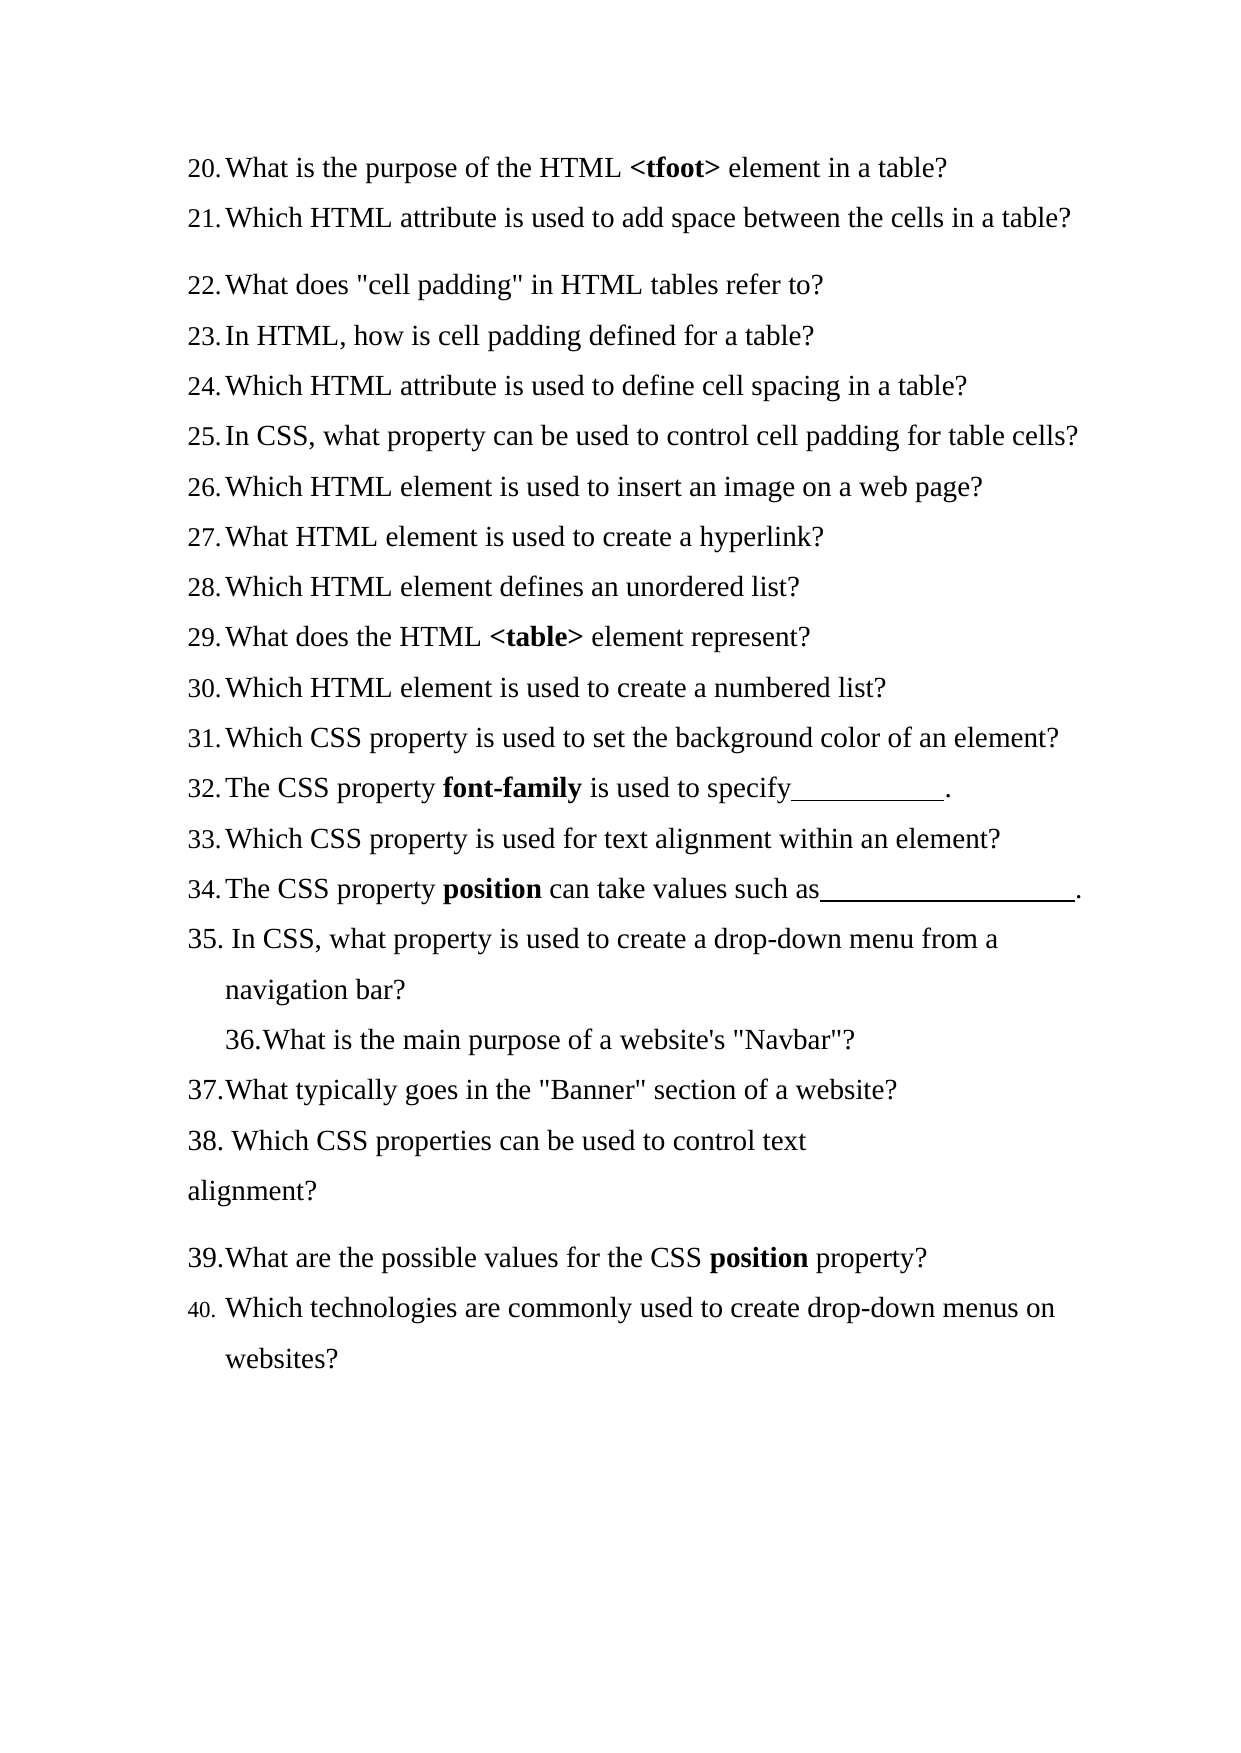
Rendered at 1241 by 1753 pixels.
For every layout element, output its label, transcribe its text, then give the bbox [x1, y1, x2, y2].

list What typically goes in the "Banner" section of a website? 38. Which CSS properties can be used to control text alignment? [187, 1072, 938, 1207]
list Which HTML element defines an unordered list? [187, 569, 1101, 603]
list What is the main purpose of a website's "Navbar"? [225, 1022, 1101, 1056]
list Which CSS property is used for text alignment within an element? [187, 821, 1101, 854]
list Which CSS property is used to set the background color of an element? [187, 720, 1101, 754]
list What HTML element is used to create a hyperlink? [187, 519, 1101, 552]
list Which HTML element is used to insert an image on a web page? [187, 469, 1101, 502]
list Which HTML element is used to create a numbered list? [187, 670, 1101, 703]
list What does "cell padding" in HTML tables refer to? [187, 267, 1072, 301]
list Which technologies are commonly used to create drop-down menus on websites? [187, 1290, 1057, 1374]
list What is the purpose of the HTML <tfoot> element in a table? [187, 150, 1101, 183]
list Which HTML attribute is used to define cell spacing in a table? [187, 368, 1101, 402]
list What does the HTML <table> element represent? [187, 619, 1101, 653]
list In HTML, how is cell padding defined for a table? [187, 318, 1101, 351]
text navigation bar? [225, 972, 1101, 1005]
list In CSS, what property can be used to control cell padding for table cells? [187, 418, 1101, 452]
list Which HTML attribute is used to add space between the cells in a table? [187, 200, 1072, 234]
list The CSS property position can take values such as . 35. In CSS, what property is used to create a drop-down menu from a [187, 871, 1083, 955]
list What are the possible values for the CSS position property? [187, 1240, 938, 1274]
list The CSS property font-family is used to specify . [187, 771, 1101, 804]
